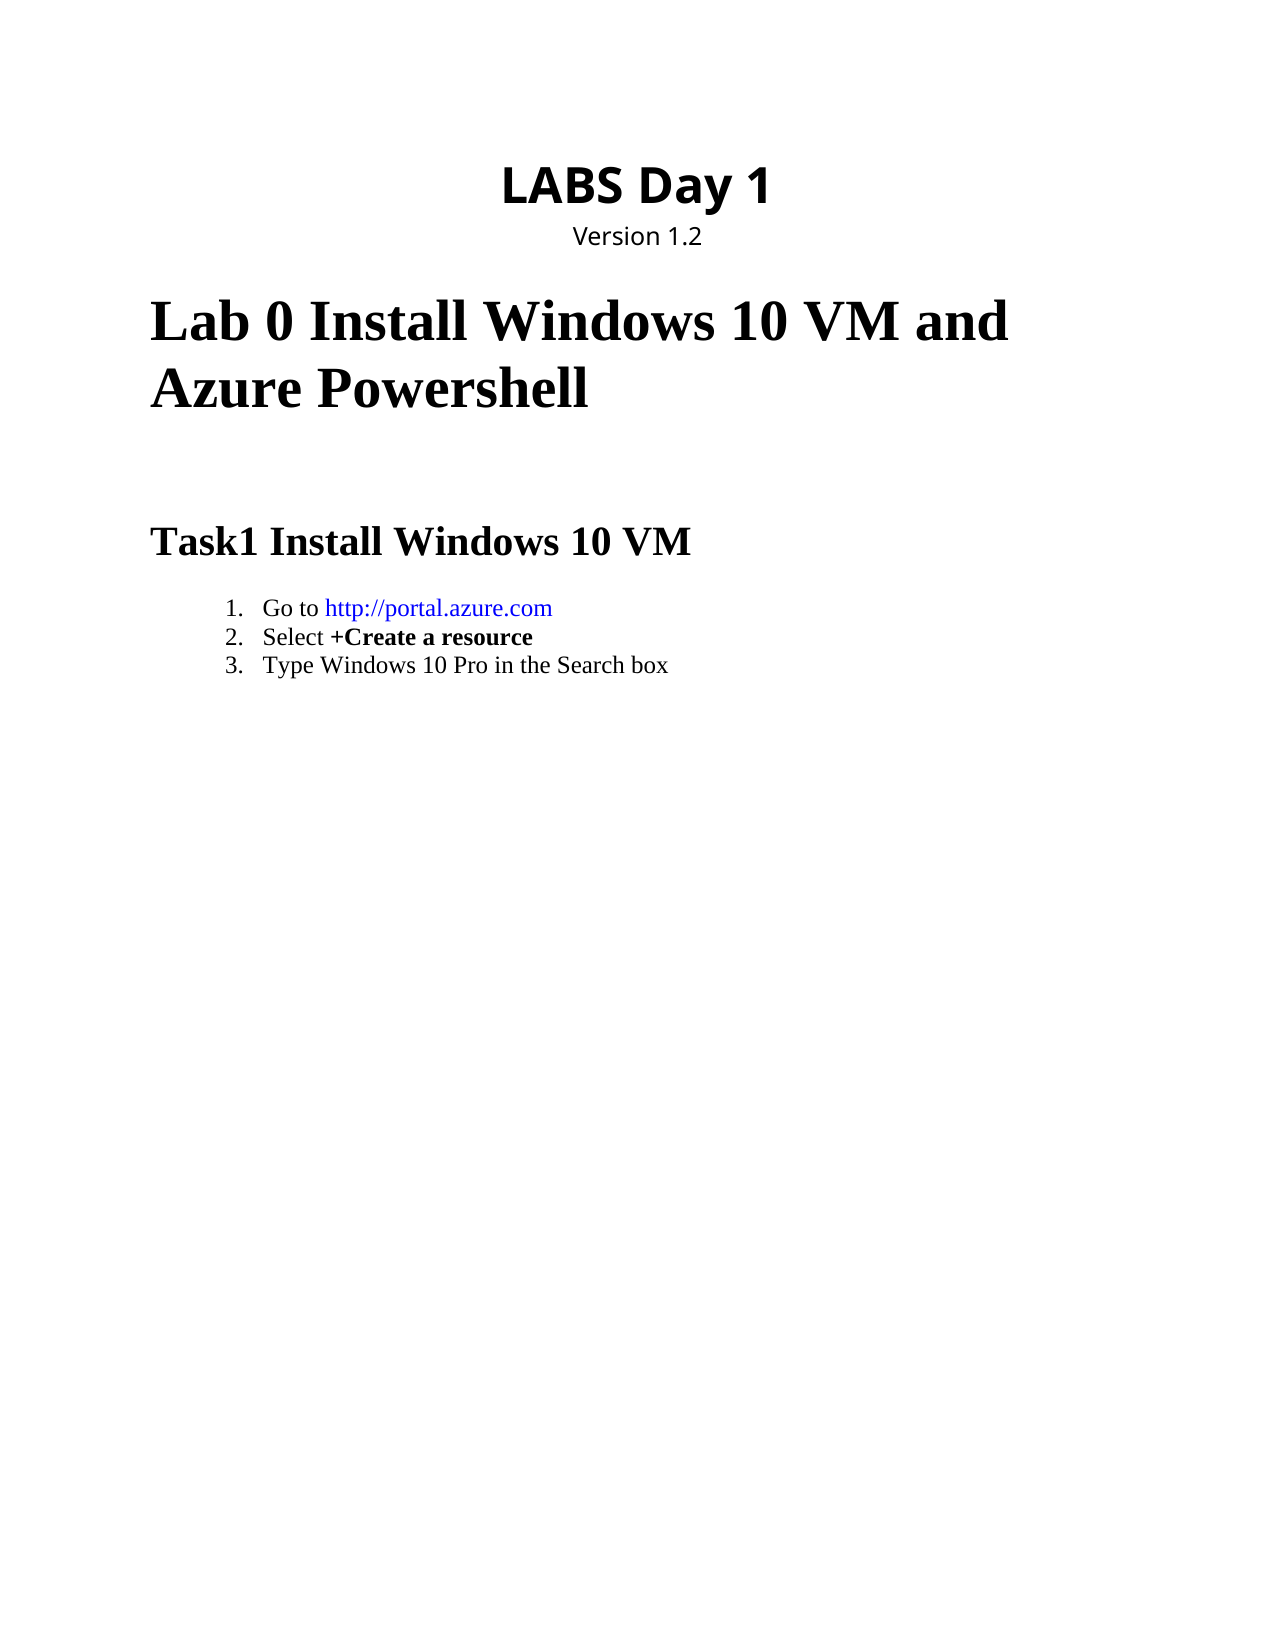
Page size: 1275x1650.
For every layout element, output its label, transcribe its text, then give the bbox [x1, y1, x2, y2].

text Lab 0 Install Windows 10 VM and Azure Powershell [150, 286, 1125, 420]
text Version 1.2 [150, 218, 1125, 252]
text LABS Day 1 [150, 150, 1125, 218]
text Task1 Install Windows 10 VM [150, 516, 1125, 564]
list Go to http://portal.azure.com [225, 593, 1125, 622]
list Type Windows 10 Pro in the Search box [225, 650, 1125, 679]
list Select +Create a resource [225, 622, 1125, 650]
